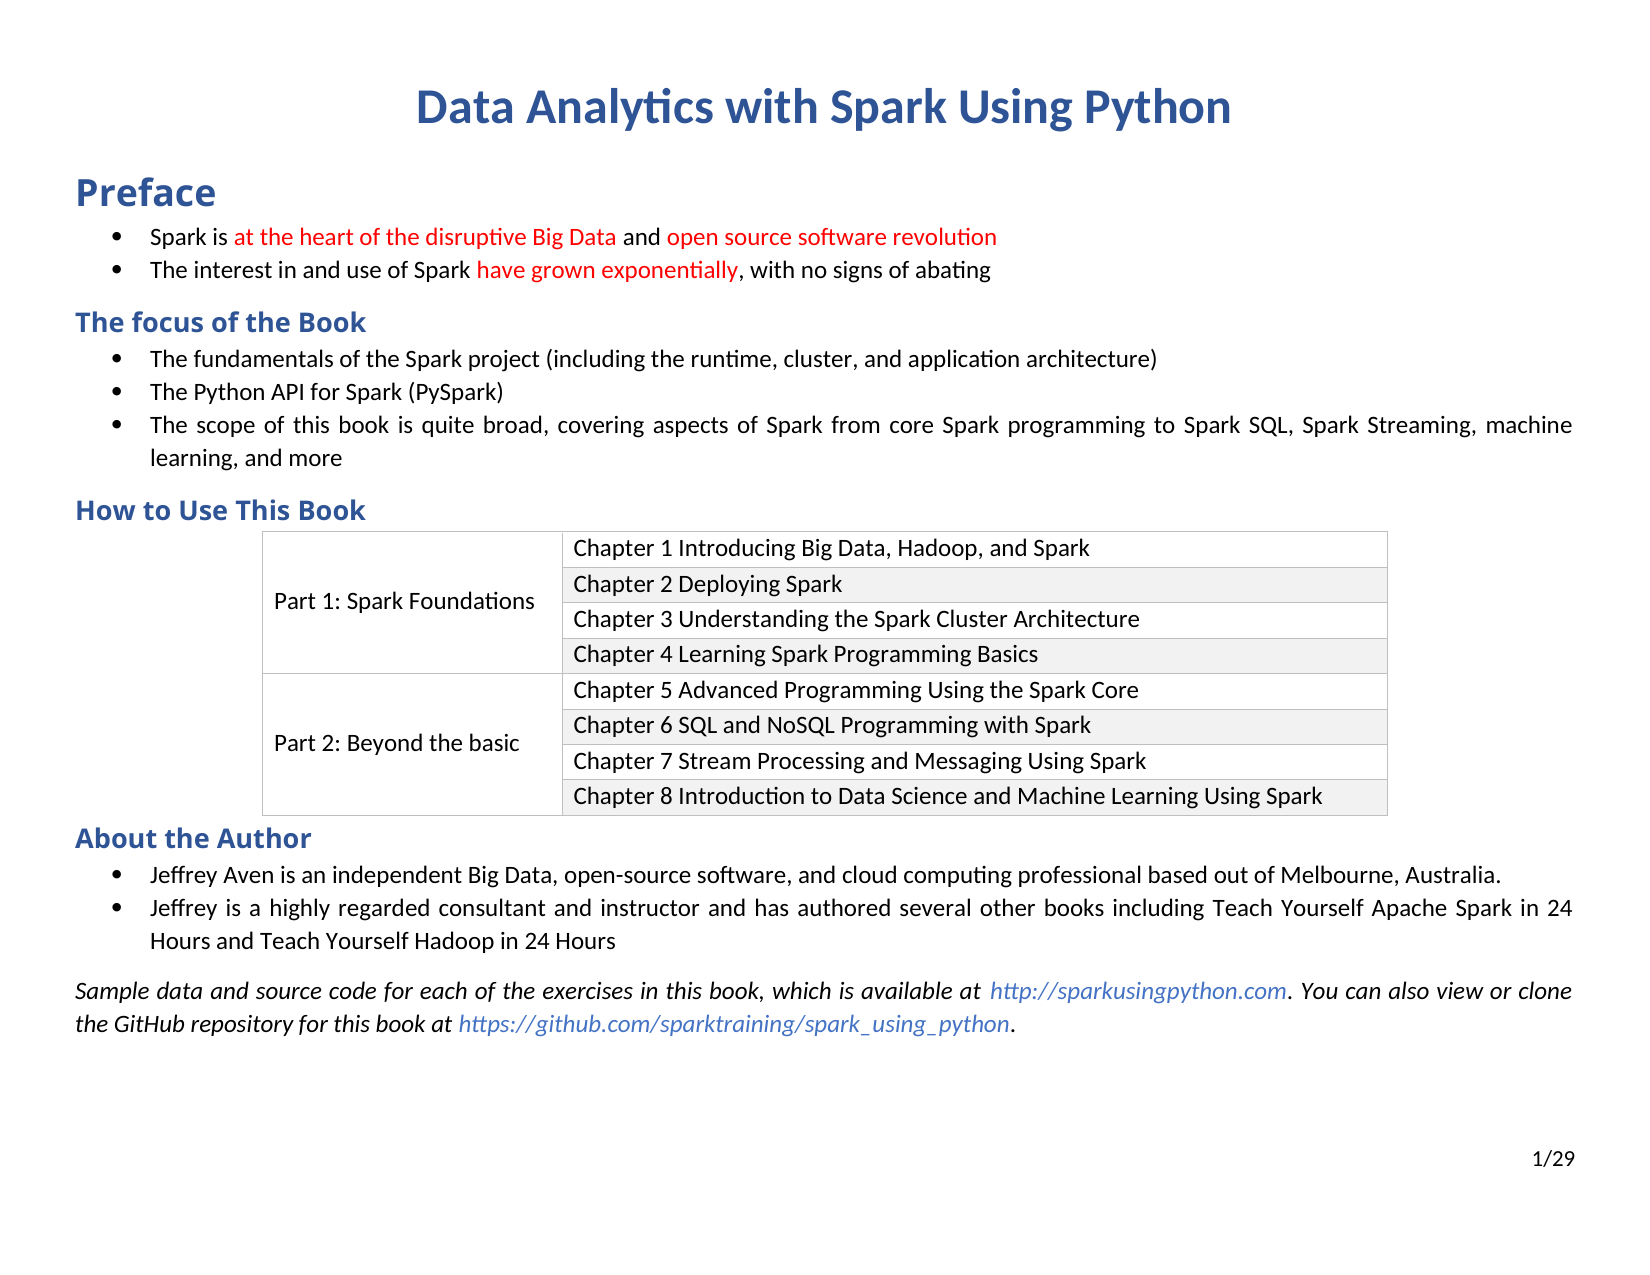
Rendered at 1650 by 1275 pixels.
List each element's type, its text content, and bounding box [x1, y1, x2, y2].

list Jeffrey is a highly regarded consultant and instructor and has authored several other books including Teach Yourself Apache Spark in 24 Hours and Teach Yourself Hadoop in 24 Hours [112, 893, 1575, 956]
table_cell Chapter 8 Introduction to Data Science and Machine Learning Using Spark [563, 780, 1387, 815]
table_cell Chapter 7 Stream Processing and Messaging Using Spark [563, 745, 1387, 779]
subtitle Preface [75, 166, 1575, 217]
text Sample data and source code for each of the exercises in this book, which is available at http://sparkusingpython.com. You can also view or clone the GitHub repository for this book at https://github.com/sparktraining/spark_using_python. [75, 975, 1575, 1038]
subtitle The focus of the Book [75, 303, 1575, 340]
list Spark is at the heart of the disruptive Big Data and open source software revolution [112, 221, 1575, 251]
table_cell Chapter 5 Advanced Programming Using the Spark Core [563, 674, 1387, 708]
list Jeffrey Aven is an independent Big Data, open-source software, and cloud computing professional based out of Melbourne, Australia. [112, 860, 1575, 890]
list The interest in and use of Spark have grown exponentially, with no signs of abating [112, 254, 1575, 284]
subtitle About the Author [75, 820, 1575, 857]
table_cell Chapter 4 Learning Spark Programming Basics [563, 639, 1387, 673]
table_cell Chapter 3 Understanding the Spark Cluster Architecture [563, 603, 1387, 638]
table_cell Chapter 6 SQL and NoSQL Programming with Spark [563, 710, 1387, 744]
table_cell Part 2: Beyond the basic [263, 674, 562, 815]
text Data Analytics with Spark Using Python [75, 75, 1575, 136]
list The scope of this book is quite broad, covering aspects of Spark from core Spark programming to Spark SQL, Spark Streaming, machine learning, and more [112, 409, 1575, 472]
table_cell Chapter 2 Deploying Spark [563, 568, 1387, 602]
table_header Chapter 1 Introducing Big Data, Hadoop, and Spark [563, 532, 1387, 567]
table_header Part 1: Spark Foundations [263, 532, 562, 673]
list The fundamentals of the Spark project (including the runtime, cluster, and application architecture) [112, 343, 1575, 374]
subtitle How to Use This Book [75, 492, 1575, 528]
list The Python API for Spark (PySpark) [112, 376, 1575, 407]
